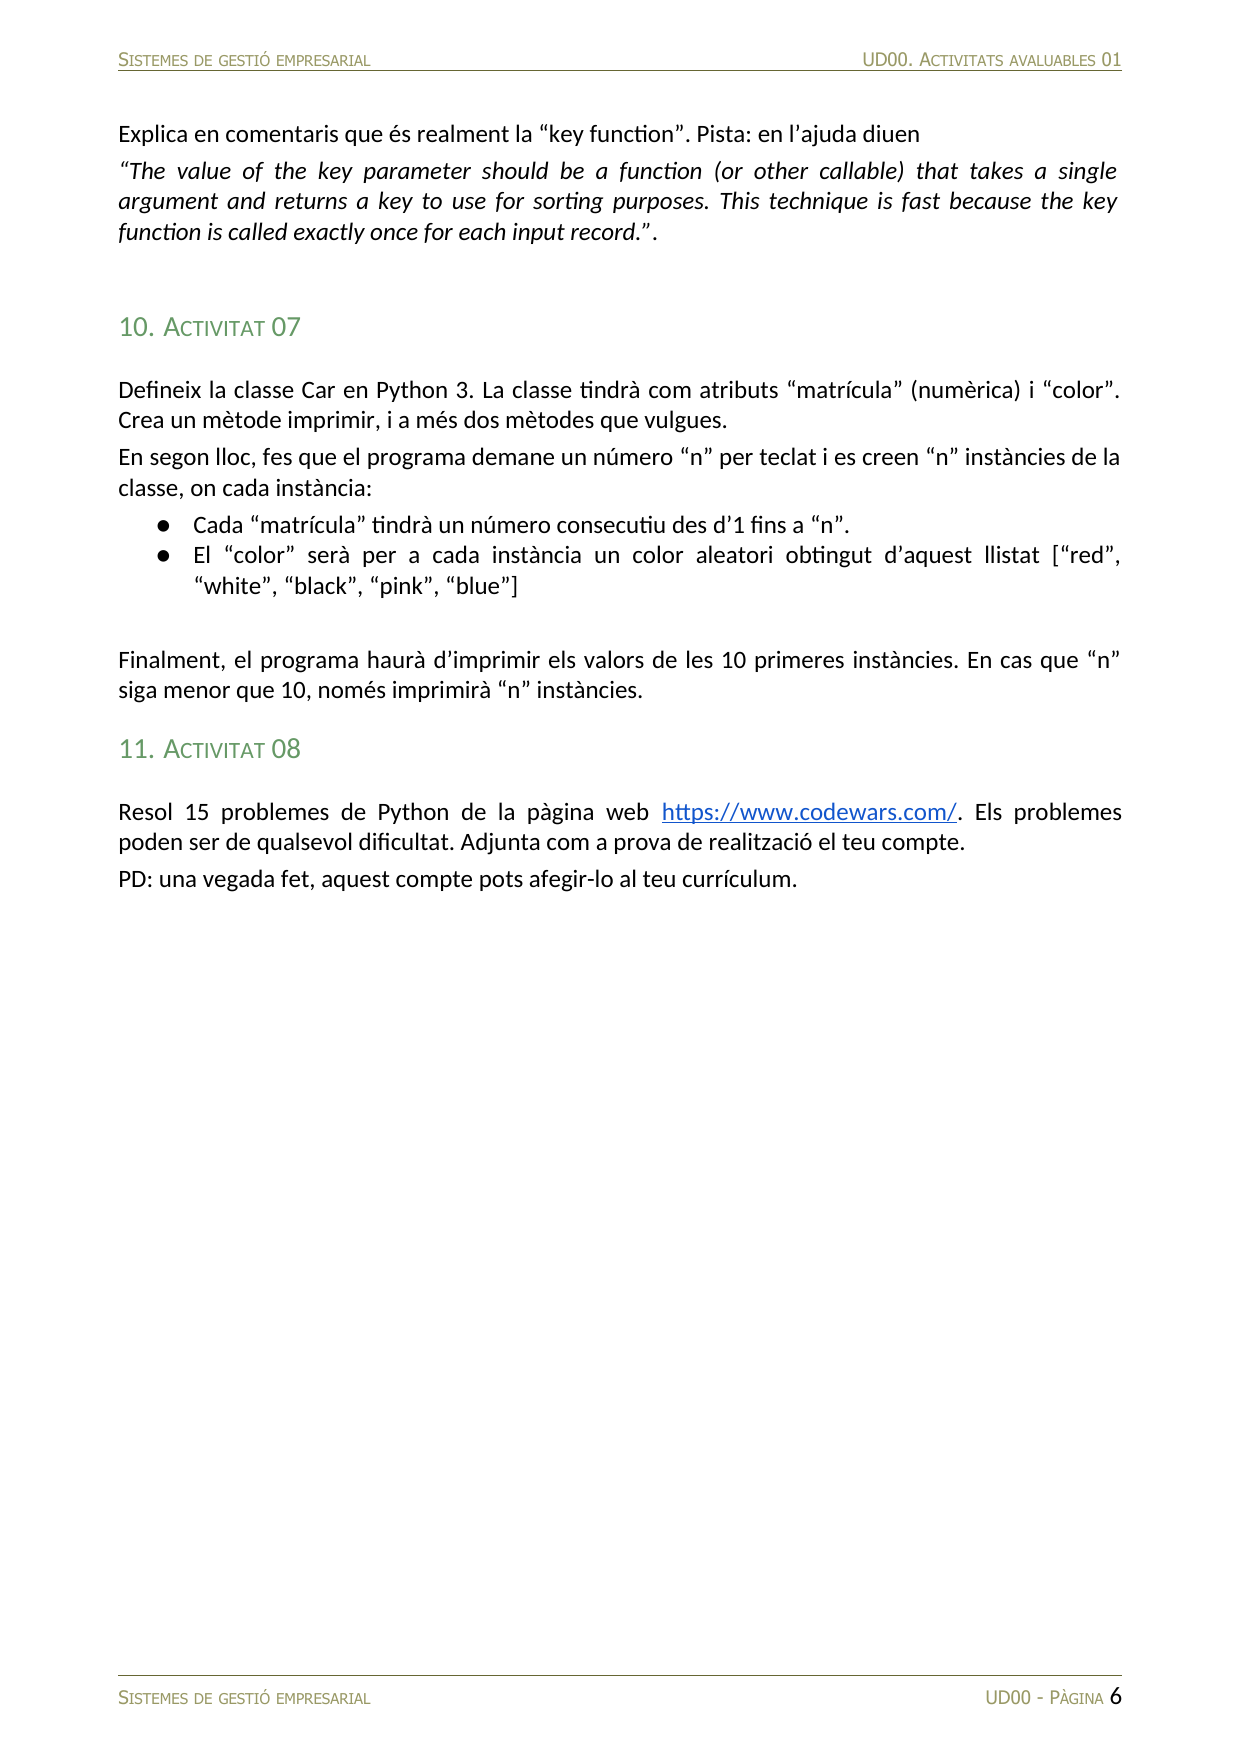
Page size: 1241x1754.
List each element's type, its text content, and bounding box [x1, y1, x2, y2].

subtitle Activitat 08 [118, 730, 1122, 766]
list Cada “matrícula” tindrà un número consecutiu des d’1 fins a “n”. [156, 509, 1122, 539]
text Defineix la classe Car en Python 3. La classe tindrà com atributs “matrícula” (numèrica) i “color”. Crea un mètode imprimir, i a més dos mètodes que vulgues. [118, 374, 1122, 435]
subtitle Activitat 07 [118, 308, 1122, 344]
text En segon lloc, fes que el programa demane un número “n” per teclat i es creen “n” instàncies de la classe, on cada instància: [118, 442, 1122, 503]
list El “color” serà per a cada instància un color aleatori obtingut d’aquest llistat [“red”, “white”, “black”, “pink”, “blue”] [156, 539, 1122, 601]
text “The value of the key parameter should be a function (or other callable) that takes a single argument and returns a key to use for sorting purposes. This technique is fast because the key function is called exactly once for each input record.”. [118, 155, 1122, 247]
text Explica en comentaris que és realment la “key function”. Pista: en l’ajuda diuen [118, 118, 1122, 148]
text Resol 15 problemes de Python de la pàgina web https://www.codewars.com/. Els problemes poden ser de qualsevol dificultat. Adjunta com a prova de realització el teu compte. [118, 796, 1122, 857]
text Finalment, el programa haurà d’imprimir els valors de les 10 primeres instàncies. En cas que “n” siga menor que 10, només imprimirà “n” instàncies. [118, 644, 1122, 705]
text PD: una vegada fet, aquest compte pots afegir-lo al teu currículum. [118, 863, 1122, 894]
